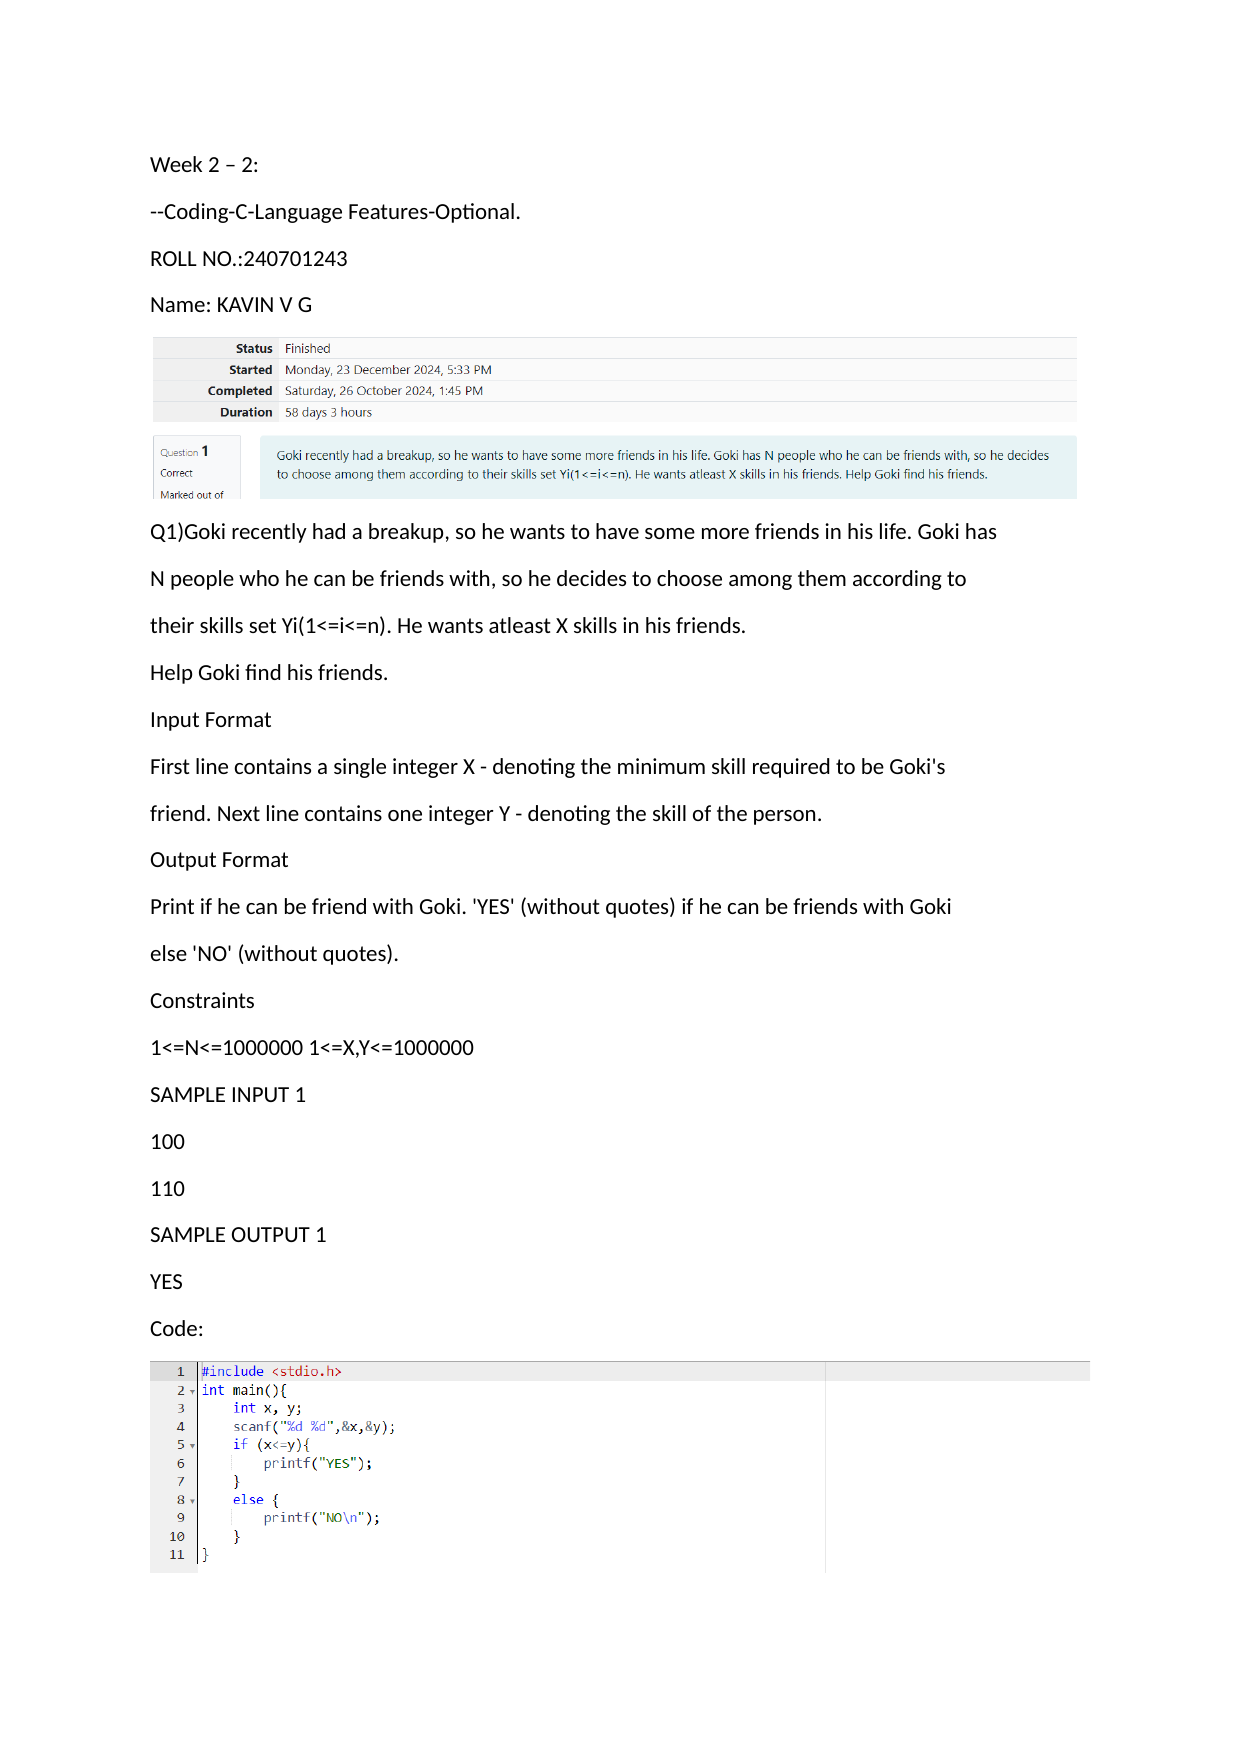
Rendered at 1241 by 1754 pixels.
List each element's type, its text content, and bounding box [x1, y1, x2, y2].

text else 'NO' (without quotes). [150, 939, 1090, 967]
text Constraints [150, 986, 1090, 1014]
text SAMPLE OUTPUT 1 [150, 1221, 1090, 1248]
text friend. Next line contains one integer Y - denoting the skill of the person. [150, 799, 1090, 827]
text Input Format [150, 705, 1090, 733]
text --Coding-C-Language Features-Optional. [150, 197, 1090, 225]
text First line contains a single integer X - denoting the minimum skill required to be Goki's [150, 752, 1090, 780]
text YES [150, 1267, 1090, 1295]
text N people who he can be friends with, so he decides to choose among them according to [150, 564, 1090, 592]
picture [150, 1361, 1091, 1573]
text 100 [150, 1127, 1090, 1155]
text 1<=N<=1000000 1<=X,Y<=1000000 [150, 1033, 1090, 1061]
text ROLL NO.:240701243 [150, 244, 1090, 272]
text Name: KAVIN V G [150, 291, 1090, 319]
text Help Goki find his friends. [150, 658, 1090, 686]
text Q1)Goki recently had a breakup, so he wants to have some more friends in his life. Goki has [150, 517, 1090, 545]
text Week 2 – 2: [150, 150, 1090, 178]
text Print if he can be friend with Goki. 'YES' (without quotes) if he can be friends with Goki [150, 892, 1090, 920]
text Output Format [150, 846, 1090, 873]
text Code: [150, 1314, 1090, 1342]
text 110 [150, 1174, 1090, 1202]
text SAMPLE INPUT 1 [150, 1080, 1090, 1108]
text their skills set Yi(1<=i<=n). He wants atleast X skills in his friends. [150, 611, 1090, 639]
picture [150, 337, 1091, 499]
